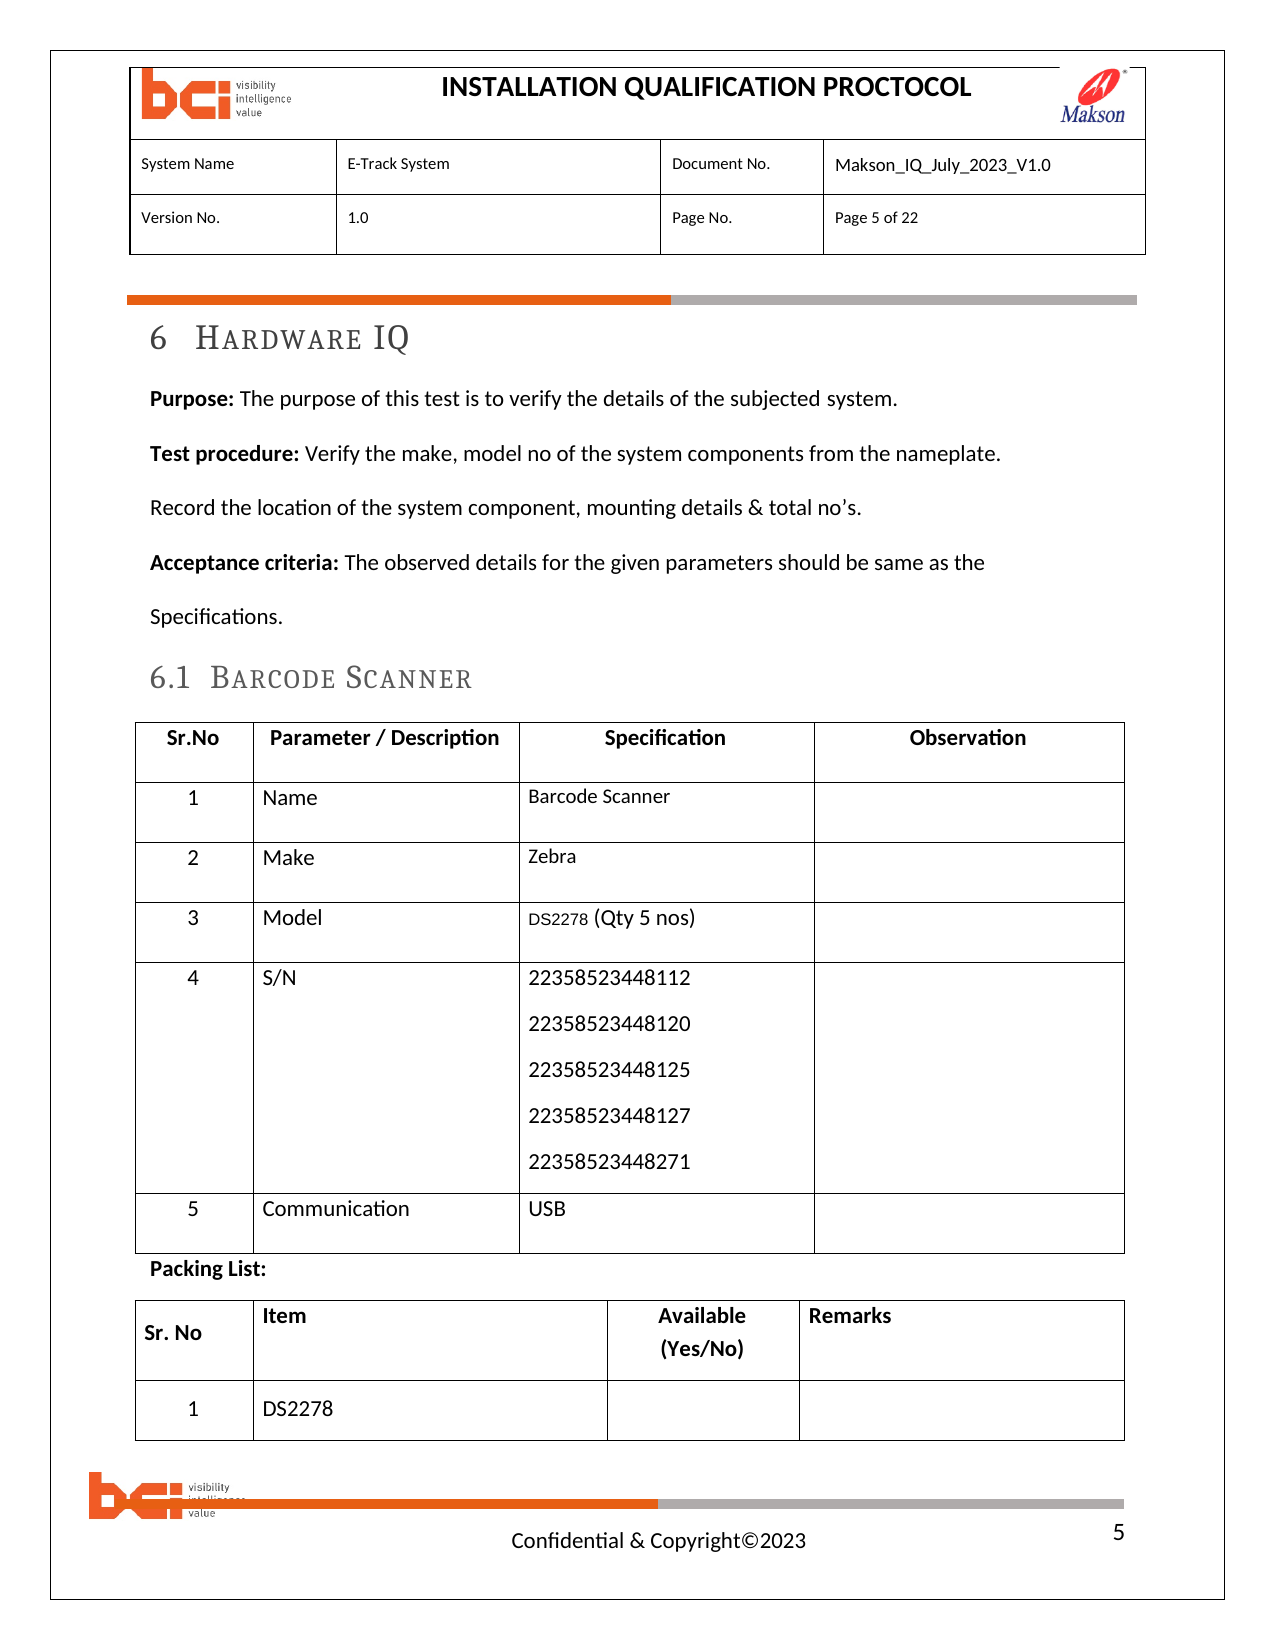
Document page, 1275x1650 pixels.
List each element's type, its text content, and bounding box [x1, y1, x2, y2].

table_cell Zebra [520, 843, 814, 902]
subtitle Hardware IQ [824, 195, 1125, 254]
table_cell 1 [136, 1381, 253, 1440]
subtitle Hardware IQ [150, 195, 336, 254]
text Acceptance criteria: The observed details for the given parameters should be same as the [150, 548, 1125, 576]
picture [89, 1472, 254, 1521]
table_header Sr. No [136, 1301, 253, 1380]
table_cell 22358523448112 22358523448120 22358523448125 22358523448127 22358523448271 [520, 963, 814, 1193]
picture [1059, 67, 1130, 123]
table_cell 3 [136, 903, 253, 962]
table_header Observation [815, 723, 1124, 782]
table_cell [800, 1381, 1124, 1440]
table_cell 1 [136, 783, 253, 842]
table_cell [815, 903, 1124, 962]
subtitle Hardware IQ [337, 195, 660, 254]
text Test procedure: Verify the make, model no of the system components from the nameplate. [150, 439, 1125, 467]
table_cell 5 [136, 1194, 253, 1253]
table_header Item [254, 1301, 607, 1380]
table_cell [815, 843, 1124, 902]
table_cell USB [520, 1194, 814, 1253]
subtitle Hardware IQ [150, 145, 336, 194]
table_header Sr.No [136, 723, 253, 782]
text Record the location of the system component, mounting details & total no’s. [150, 493, 1125, 522]
table_header Remarks [800, 1301, 1124, 1380]
table_cell DS2278 (Qty 5 nos) [520, 903, 814, 962]
table_header Available (Yes/No) [608, 1301, 799, 1380]
table_cell Name [254, 783, 519, 842]
subtitle Hardware IQ [661, 145, 823, 194]
subtitle Hardware IQ [824, 145, 1125, 194]
table_header Parameter / Description [254, 723, 519, 782]
table_header Specification [520, 723, 814, 782]
picture [141, 68, 298, 121]
subtitle Hardware IQ [337, 145, 660, 194]
subtitle Hardware IQ [150, 255, 1125, 358]
table_cell [608, 1381, 799, 1440]
text Specifications. [150, 602, 1125, 631]
table_cell 4 [136, 963, 253, 1193]
table_cell [815, 963, 1124, 1193]
table_cell Barcode Scanner [520, 783, 814, 842]
text Packing List: [150, 1254, 1125, 1282]
table_cell Make [254, 843, 519, 902]
table_cell Model [254, 903, 519, 962]
table_cell [815, 783, 1124, 842]
subtitle Barcode Scanner [150, 658, 1125, 697]
table_cell S/N [254, 963, 519, 1193]
subtitle Hardware IQ [661, 195, 823, 254]
text Purpose: The purpose of this test is to verify the details of the subjected system. [150, 384, 1125, 413]
table_cell [815, 1194, 1124, 1253]
table_cell DS2278 [254, 1381, 607, 1440]
table_cell 2 [136, 843, 253, 902]
table_cell Communication [254, 1194, 519, 1253]
